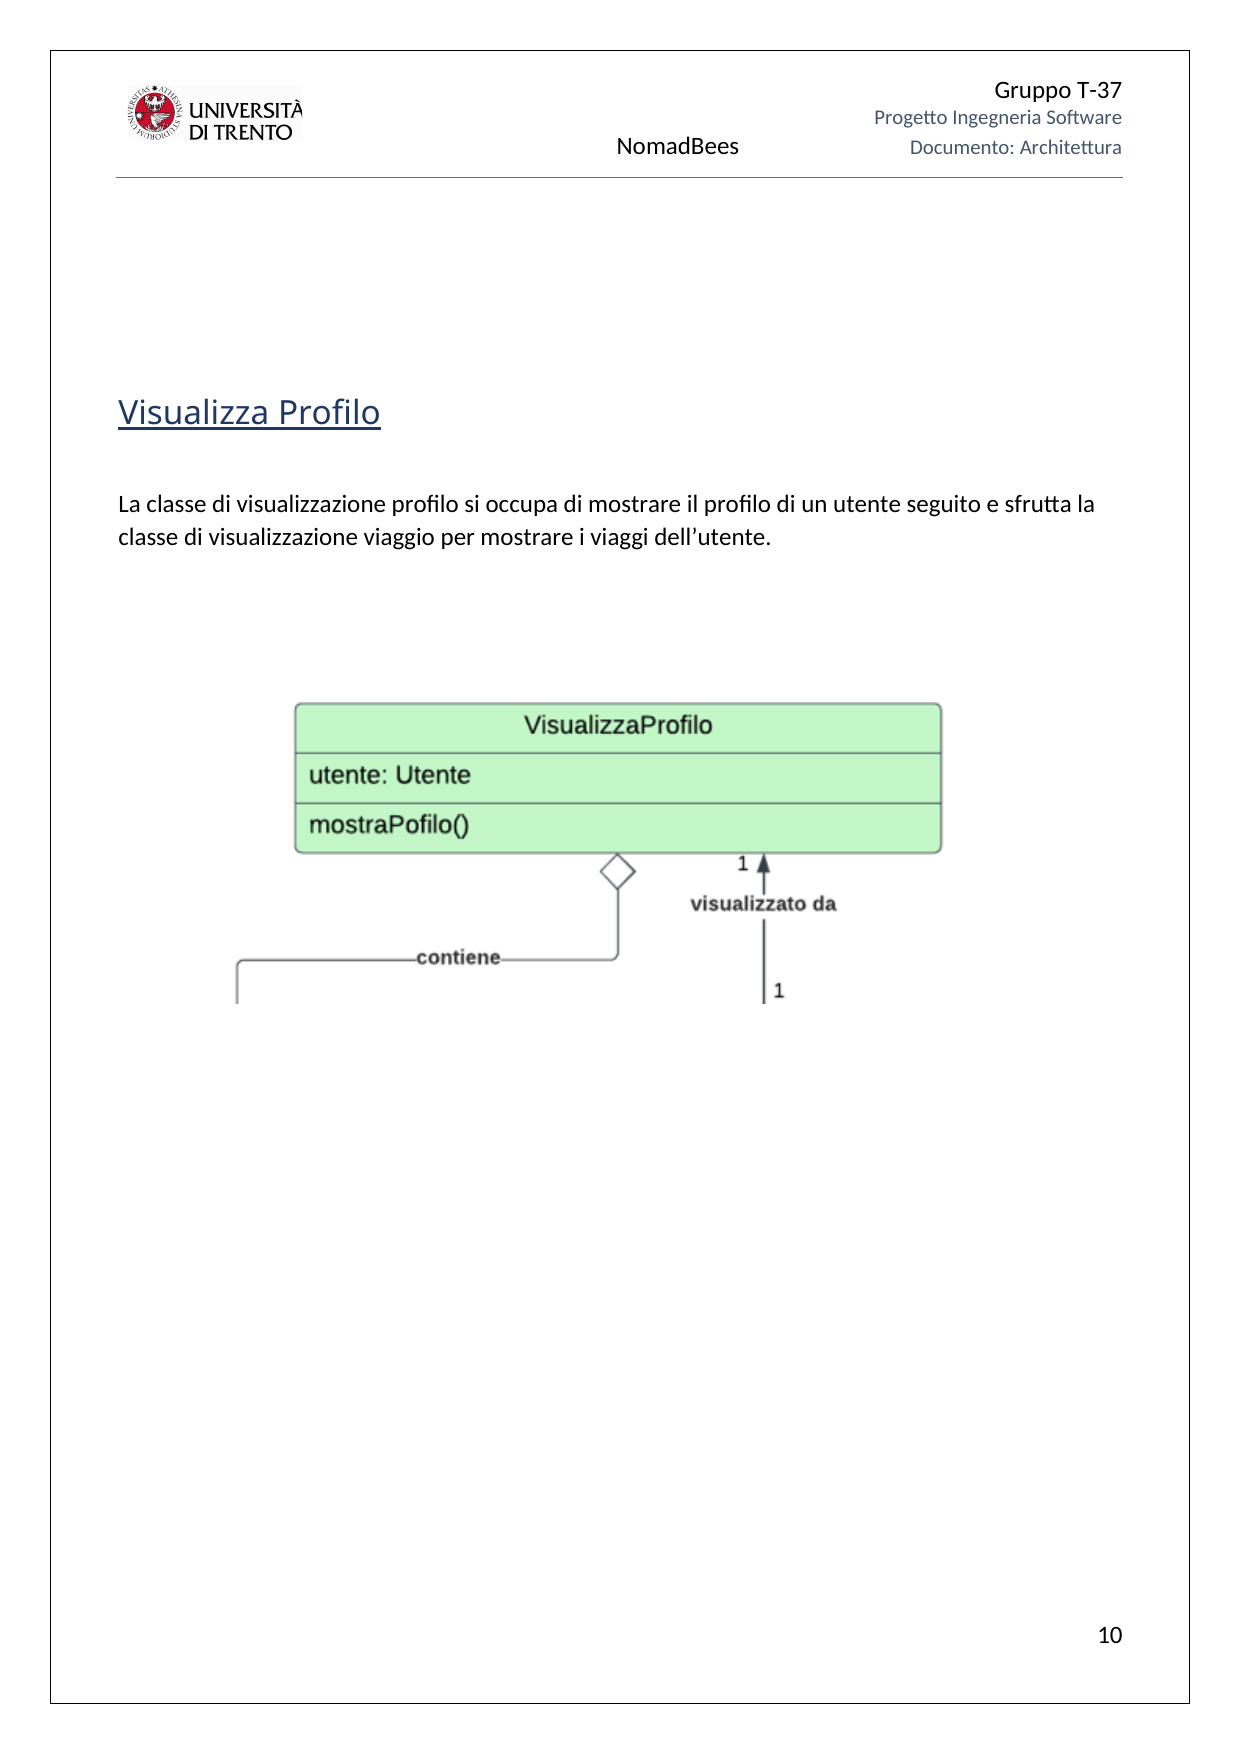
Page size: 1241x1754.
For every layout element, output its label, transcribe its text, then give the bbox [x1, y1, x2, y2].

picture [170, 669, 959, 1004]
text La classe di visualizzazione profilo si occupa di mostrare il profilo di un utente seguito e sfrutta la classe di visualizzazione viaggio per mostrare i viaggi dell’utente. [118, 488, 1122, 551]
subtitle Visualizza Profilo [118, 389, 1122, 434]
picture [127, 78, 303, 145]
